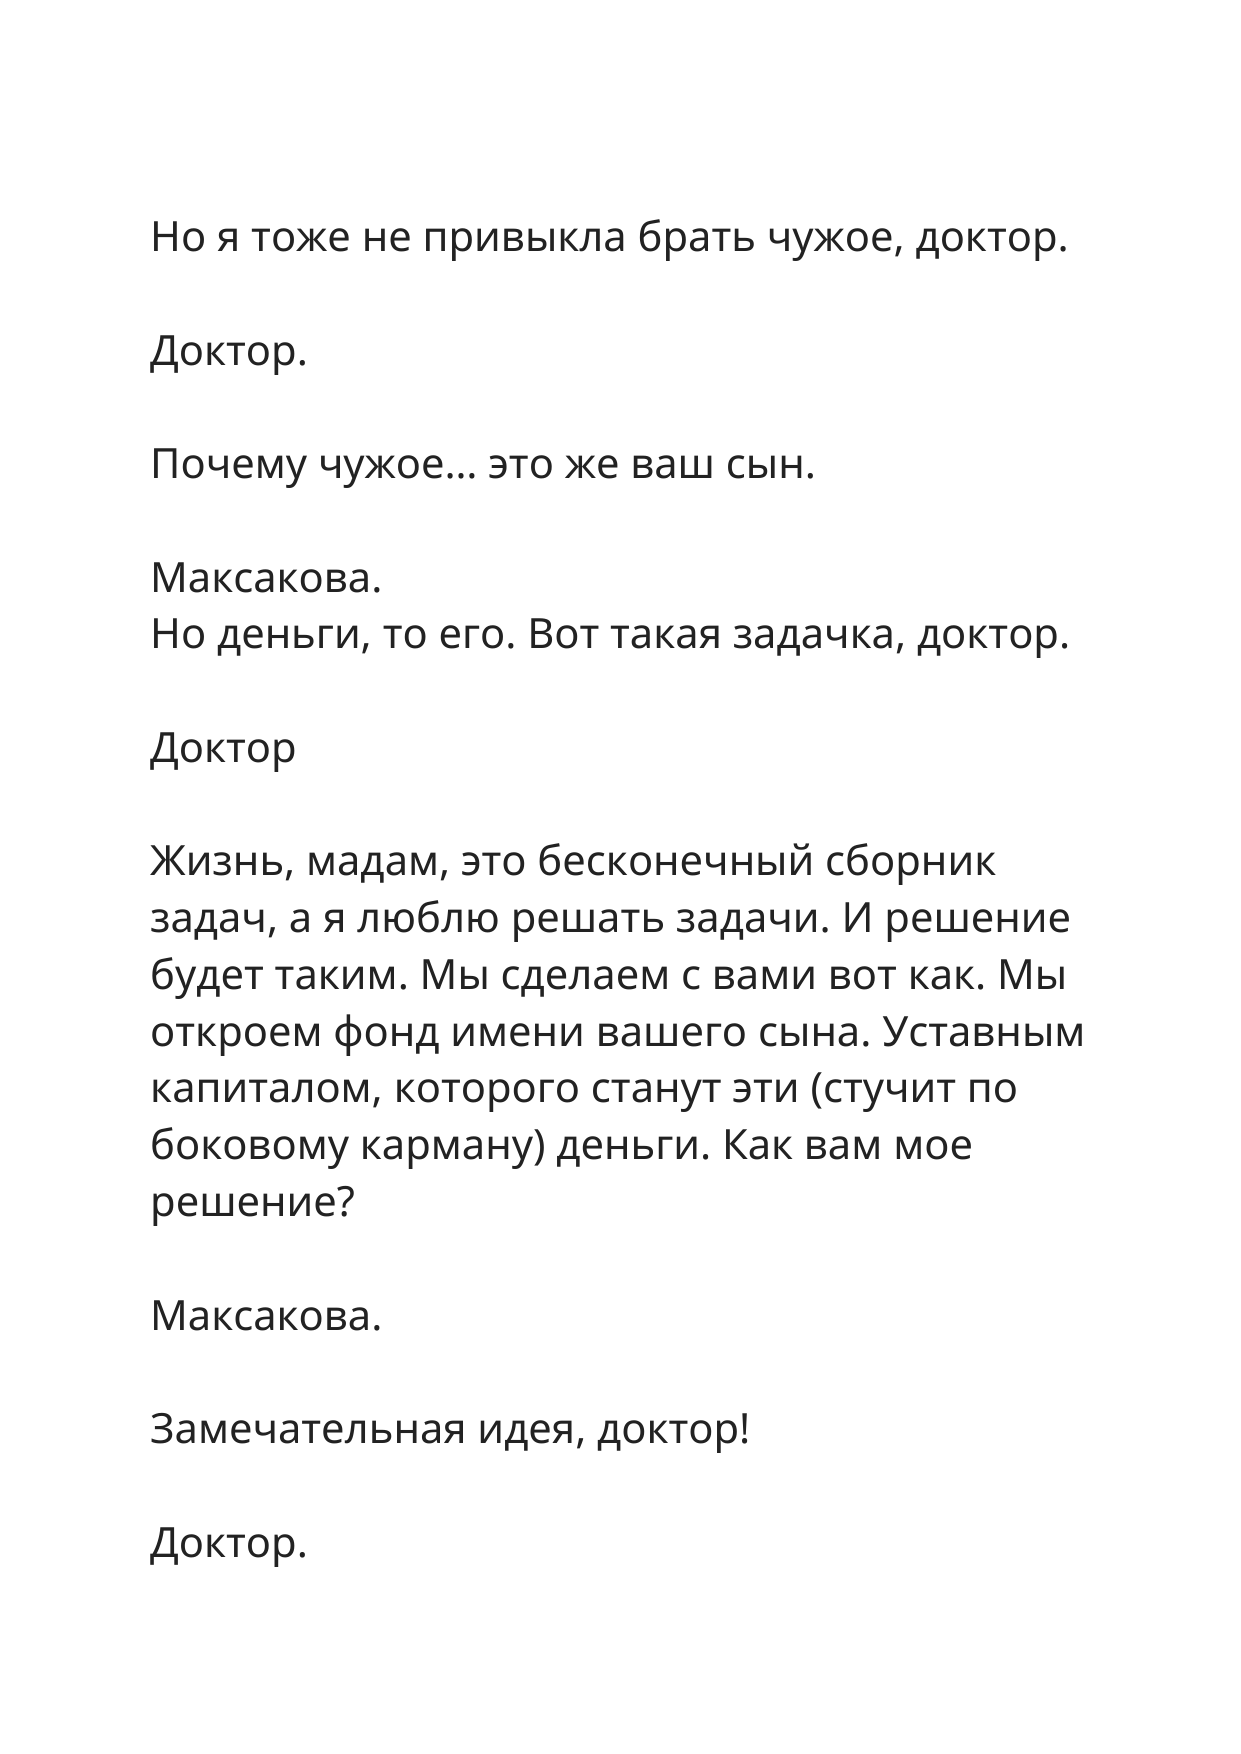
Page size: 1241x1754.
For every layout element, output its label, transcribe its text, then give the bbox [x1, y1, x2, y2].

text Замечательная идея, доктор! Доктор. [150, 1399, 1090, 1569]
text Но я тоже не привыкла брать чужое, доктор. Доктор. [150, 207, 1090, 377]
text Но деньги, то его. Вот такая задачка, доктор. Доктор [150, 604, 1090, 774]
text Жизнь, мадам, это бесконечный сборник задач, а я люблю решать задачи. И решение будет таким. Мы сделаем с вами вот как. Мы откроем фонд имени вашего сына. Уставным капиталом, которого станут эти (стучит по боковому карману) деньги. Как вам мое решение? Максакова. [150, 831, 1090, 1342]
text Почему чужое… это же ваш сын. Максакова. [150, 434, 1090, 604]
